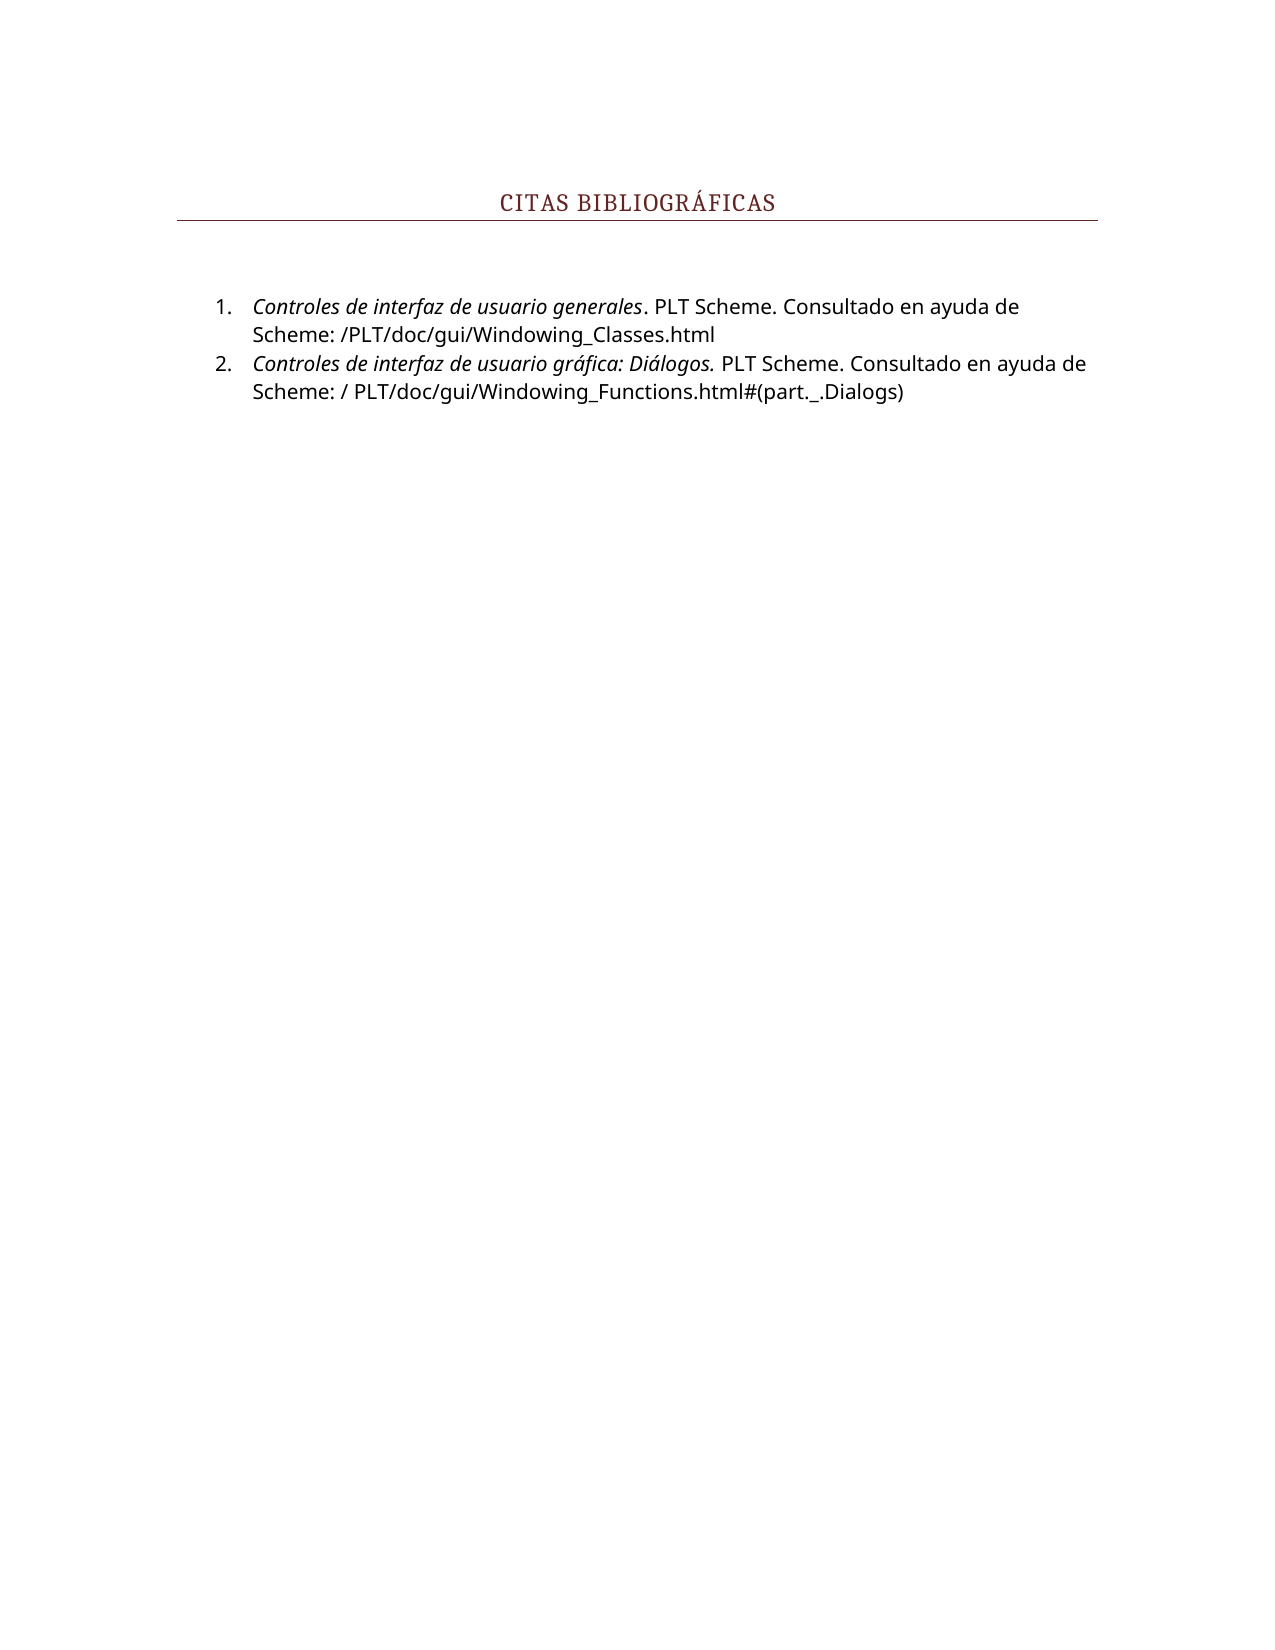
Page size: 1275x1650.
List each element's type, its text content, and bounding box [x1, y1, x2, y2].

list Controles de interfaz de usuario gráfica: Diálogos. PLT Scheme. Consultado en ayuda de Scheme: / PLT/doc/gui/Windowing_Functions.html#(part._.Dialogs) [215, 349, 1096, 406]
list Controles de interfaz de usuario generales. PLT Scheme. Consultado en ayuda de Scheme: /PLT/doc/gui/Windowing_Classes.html [215, 292, 1096, 349]
subtitle Citas bibliográficas [177, 189, 1098, 220]
